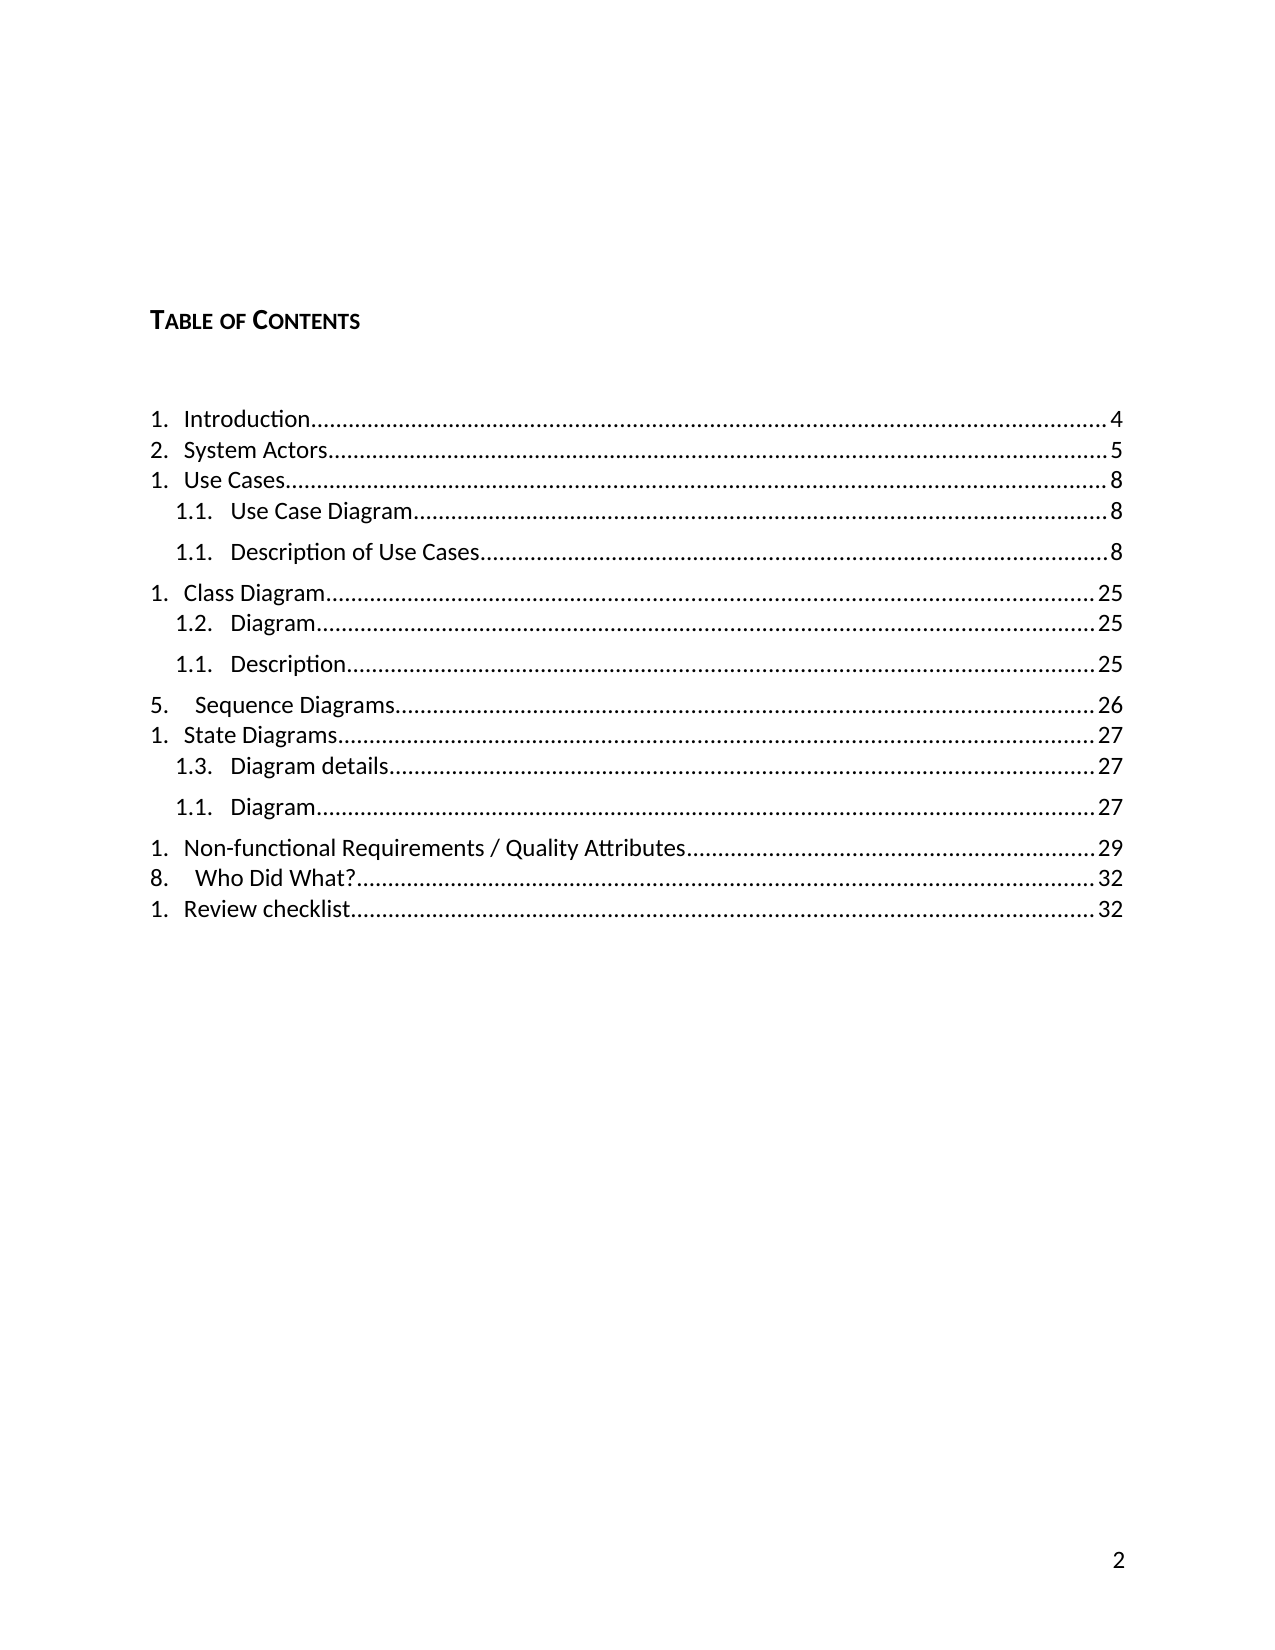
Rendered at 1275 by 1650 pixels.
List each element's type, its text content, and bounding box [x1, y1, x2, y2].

text Table of Contents [150, 301, 1125, 337]
list Use Case Diagram 8 [175, 495, 1125, 525]
list System Actors 5 [150, 434, 1125, 464]
list Diagram 27 [175, 791, 1125, 822]
list State Diagrams 27 [150, 719, 1125, 750]
list Use Cases 8 [150, 464, 1125, 495]
list Diagram details 27 [175, 750, 1125, 781]
list Non-functional Requirements / Quality Attributes 29 [150, 832, 1125, 862]
list Introduction 4 [150, 403, 1125, 434]
list Who Did What? 32 [150, 862, 1125, 893]
list Description of Use Cases 8 [175, 536, 1125, 566]
list Description 25 [175, 648, 1125, 679]
list Sequence Diagrams 26 [150, 689, 1125, 719]
list Review checklist 32 [150, 893, 1125, 923]
list Class Diagram 25 [150, 577, 1125, 607]
list Diagram 25 [175, 607, 1125, 638]
